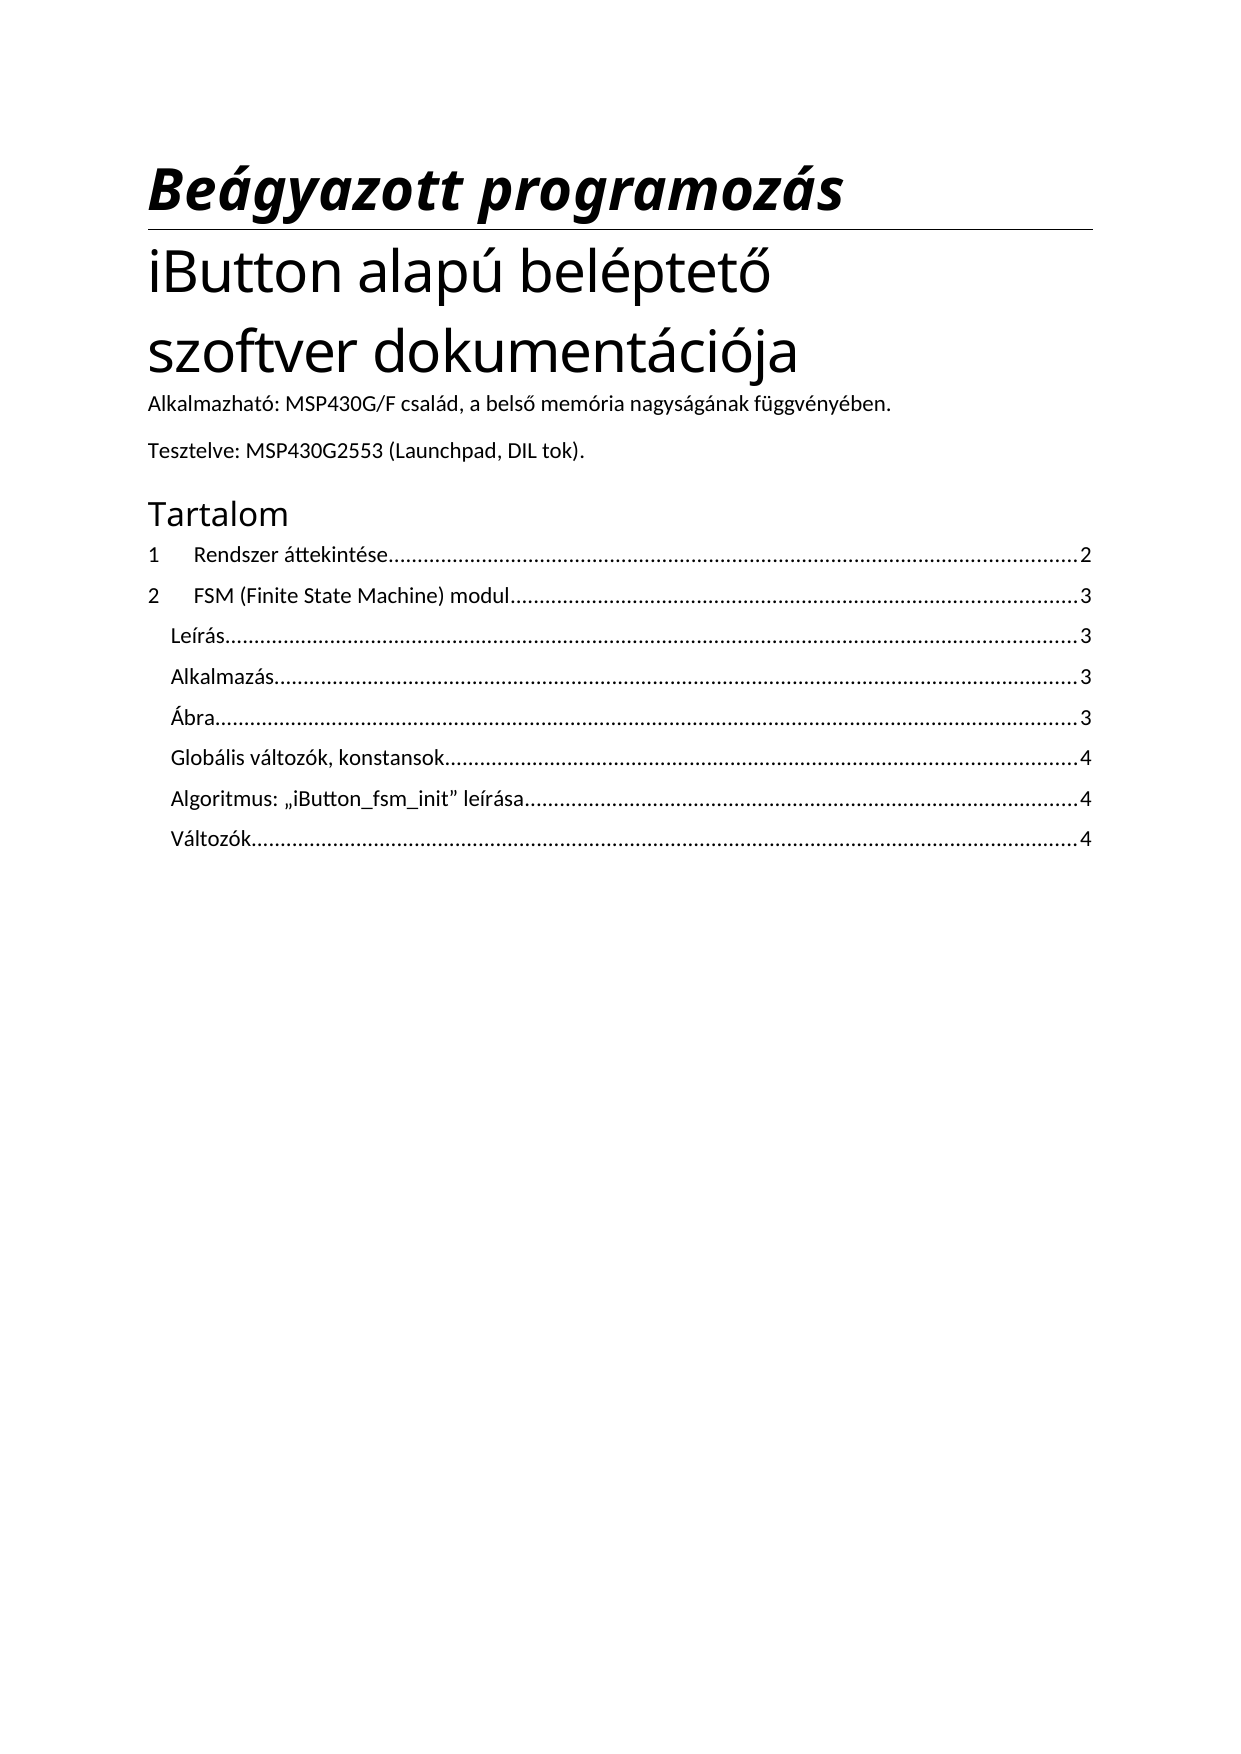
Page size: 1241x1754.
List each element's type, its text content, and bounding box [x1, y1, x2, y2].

title szoftver dokumentációja [148, 310, 1093, 389]
title Beágyazott programozás [148, 148, 1093, 229]
title iButton alapú beléptető [148, 230, 1093, 310]
text Alkalmazható: MSP430G/F család, a belső memória nagyságának függvényében. [148, 389, 1093, 417]
text Tesztelve: MSP430G2553 (Launchpad, DIL tok). [148, 436, 1093, 464]
